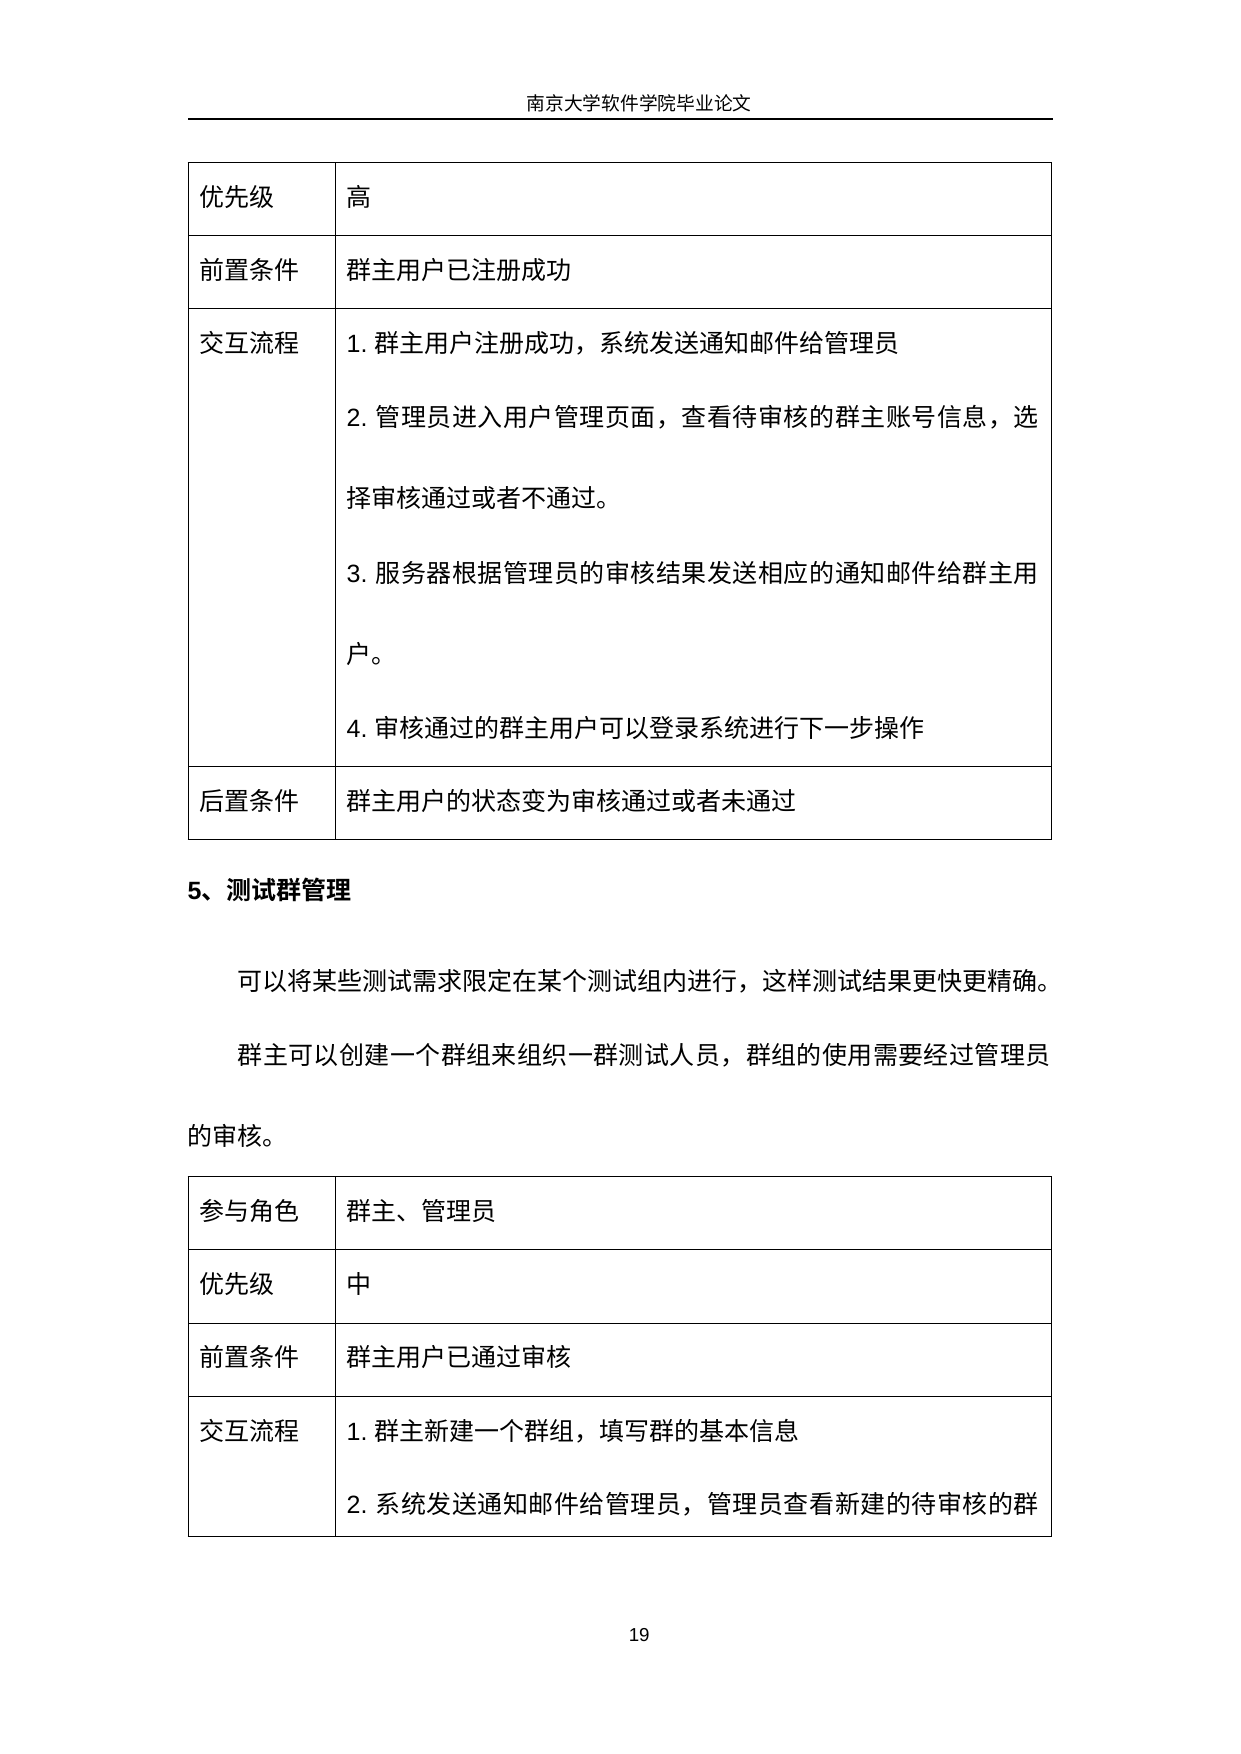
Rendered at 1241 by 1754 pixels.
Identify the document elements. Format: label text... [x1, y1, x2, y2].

table_cell 优先级 [189, 163, 335, 235]
table_cell 前置条件 [189, 1324, 335, 1396]
table_cell 交互流程 [189, 1397, 335, 1536]
table_cell 1. 群主用户注册成功，系统发送通知邮件给管理员 2. 管理员进入用户管理页面，查看待审核的群主账号信息，选择审核通过或者不通过。 3. 服务器根据管理员的审核结果发送相应的通知邮件给群主用户。 4. 审核通过的群主用户可以登录系统进行下一步操作 [336, 309, 1051, 766]
table_cell 交互流程 [189, 309, 335, 766]
table_cell 群主用户的状态变为审核通过或者未通过 [336, 767, 1051, 839]
table_cell 前置条件 [189, 236, 335, 308]
table_header 群主、管理员 [336, 1177, 1051, 1249]
table_cell 高 [336, 163, 1051, 235]
text 可以将某些测试需求限定在某个测试组内进行，这样测试结果更快更精确。 [187, 947, 1053, 1012]
text 5、测试群管理 [187, 856, 1053, 921]
table_header 参与角色 [189, 1177, 335, 1249]
table_cell 群主用户已注册成功 [336, 236, 1051, 308]
table_cell 优先级 [189, 1250, 335, 1322]
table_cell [336, 1397, 1051, 1536]
table_cell 中 [336, 1250, 1051, 1322]
table_cell 群主用户已通过审核 [336, 1324, 1051, 1396]
text 群主可以创建一个群组来组织一群测试人员，群组的使用需要经过管理员的审核。 [187, 1021, 1053, 1167]
table_cell 后置条件 [189, 767, 335, 839]
